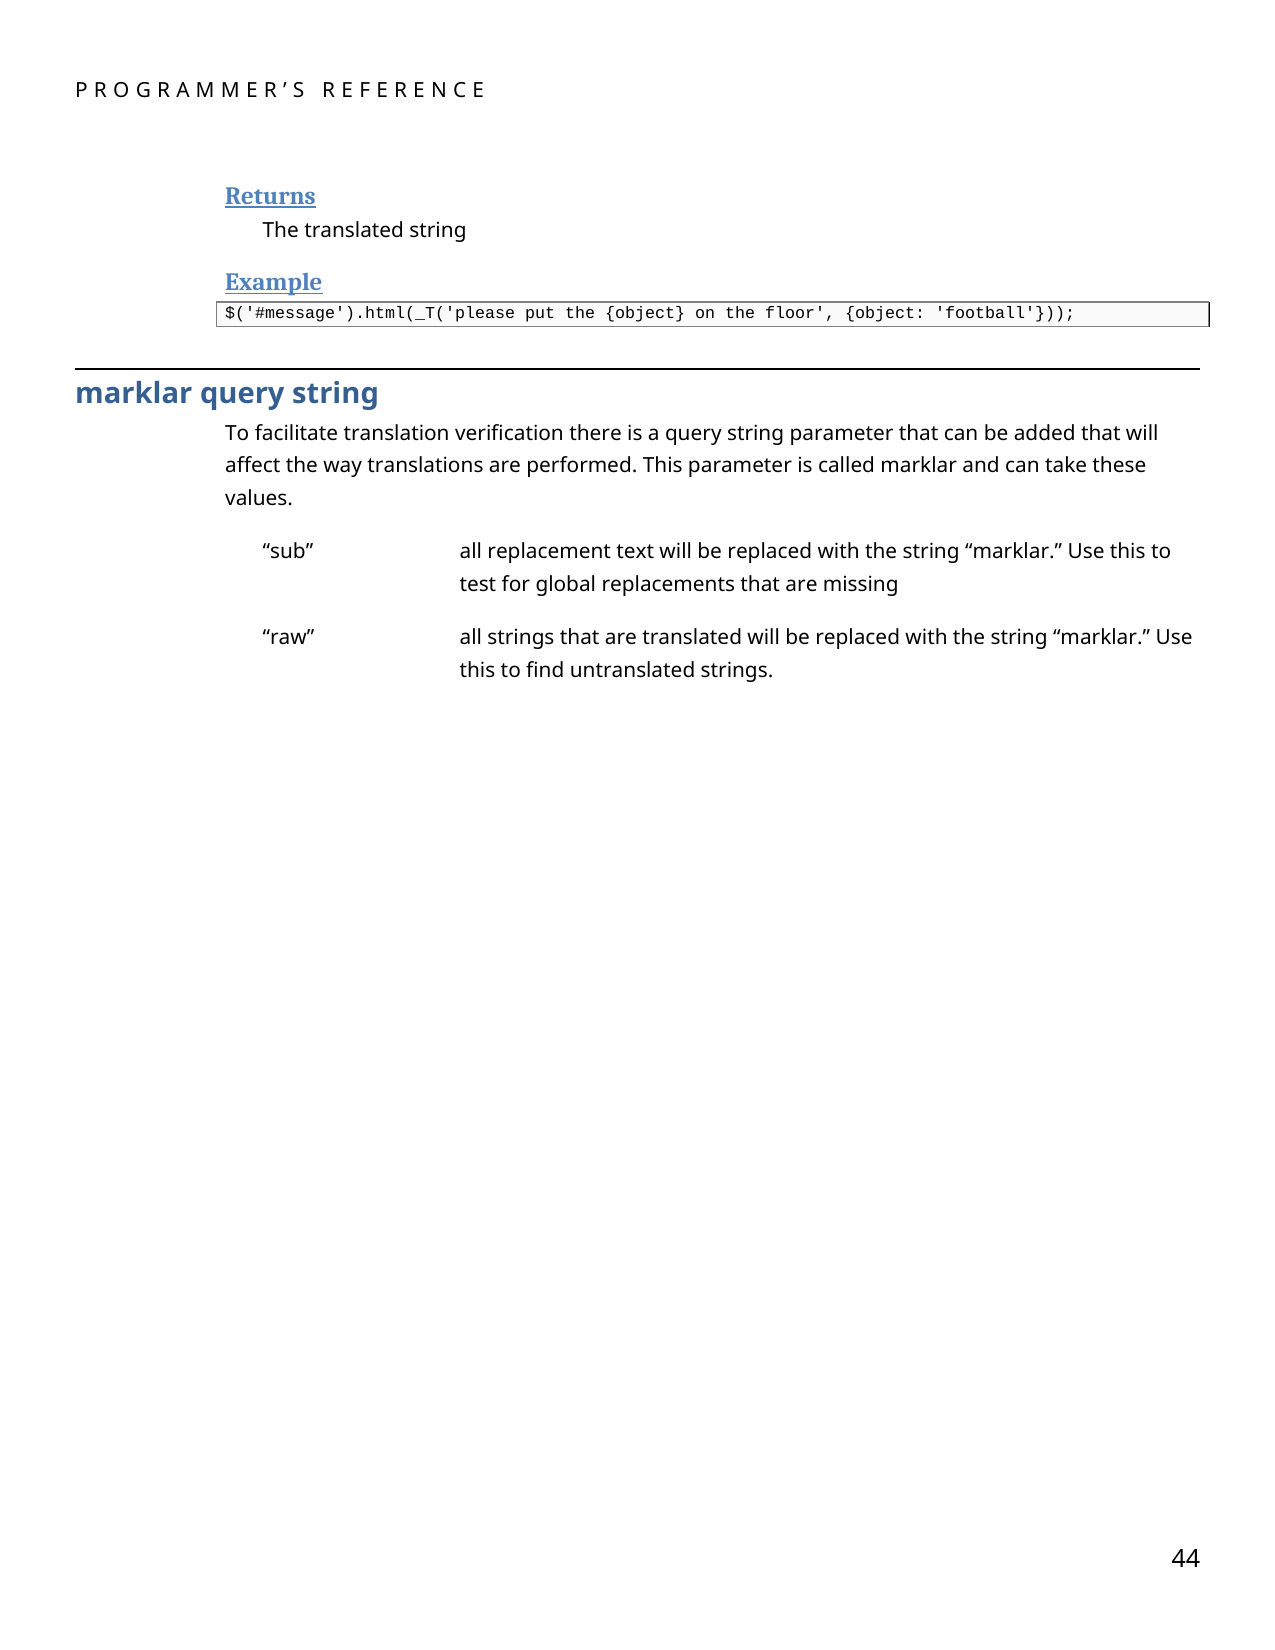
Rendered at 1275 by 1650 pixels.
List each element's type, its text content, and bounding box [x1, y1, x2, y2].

text $('#message').html(_T('please put the {object} on the floor', {object: 'football'})); [217, 303, 1208, 326]
subtitle Example [225, 268, 1200, 297]
text “sub” all replacement text will be replaced with the string “marklar.” Use this to test for global replacements that are missing [262, 536, 1200, 597]
text “raw” all strings that are translated will be replaced with the string “marklar.” Use this to find untranslated strings. [262, 622, 1200, 683]
text To facilitate translation verification there is a query string parameter that can be added that will affect the way translations are performed. This parameter is called marklar and can take these values. [225, 418, 1200, 511]
text The translated string [262, 215, 1200, 243]
subtitle Returns [225, 182, 1200, 211]
subtitle marklar query string [75, 370, 1200, 412]
